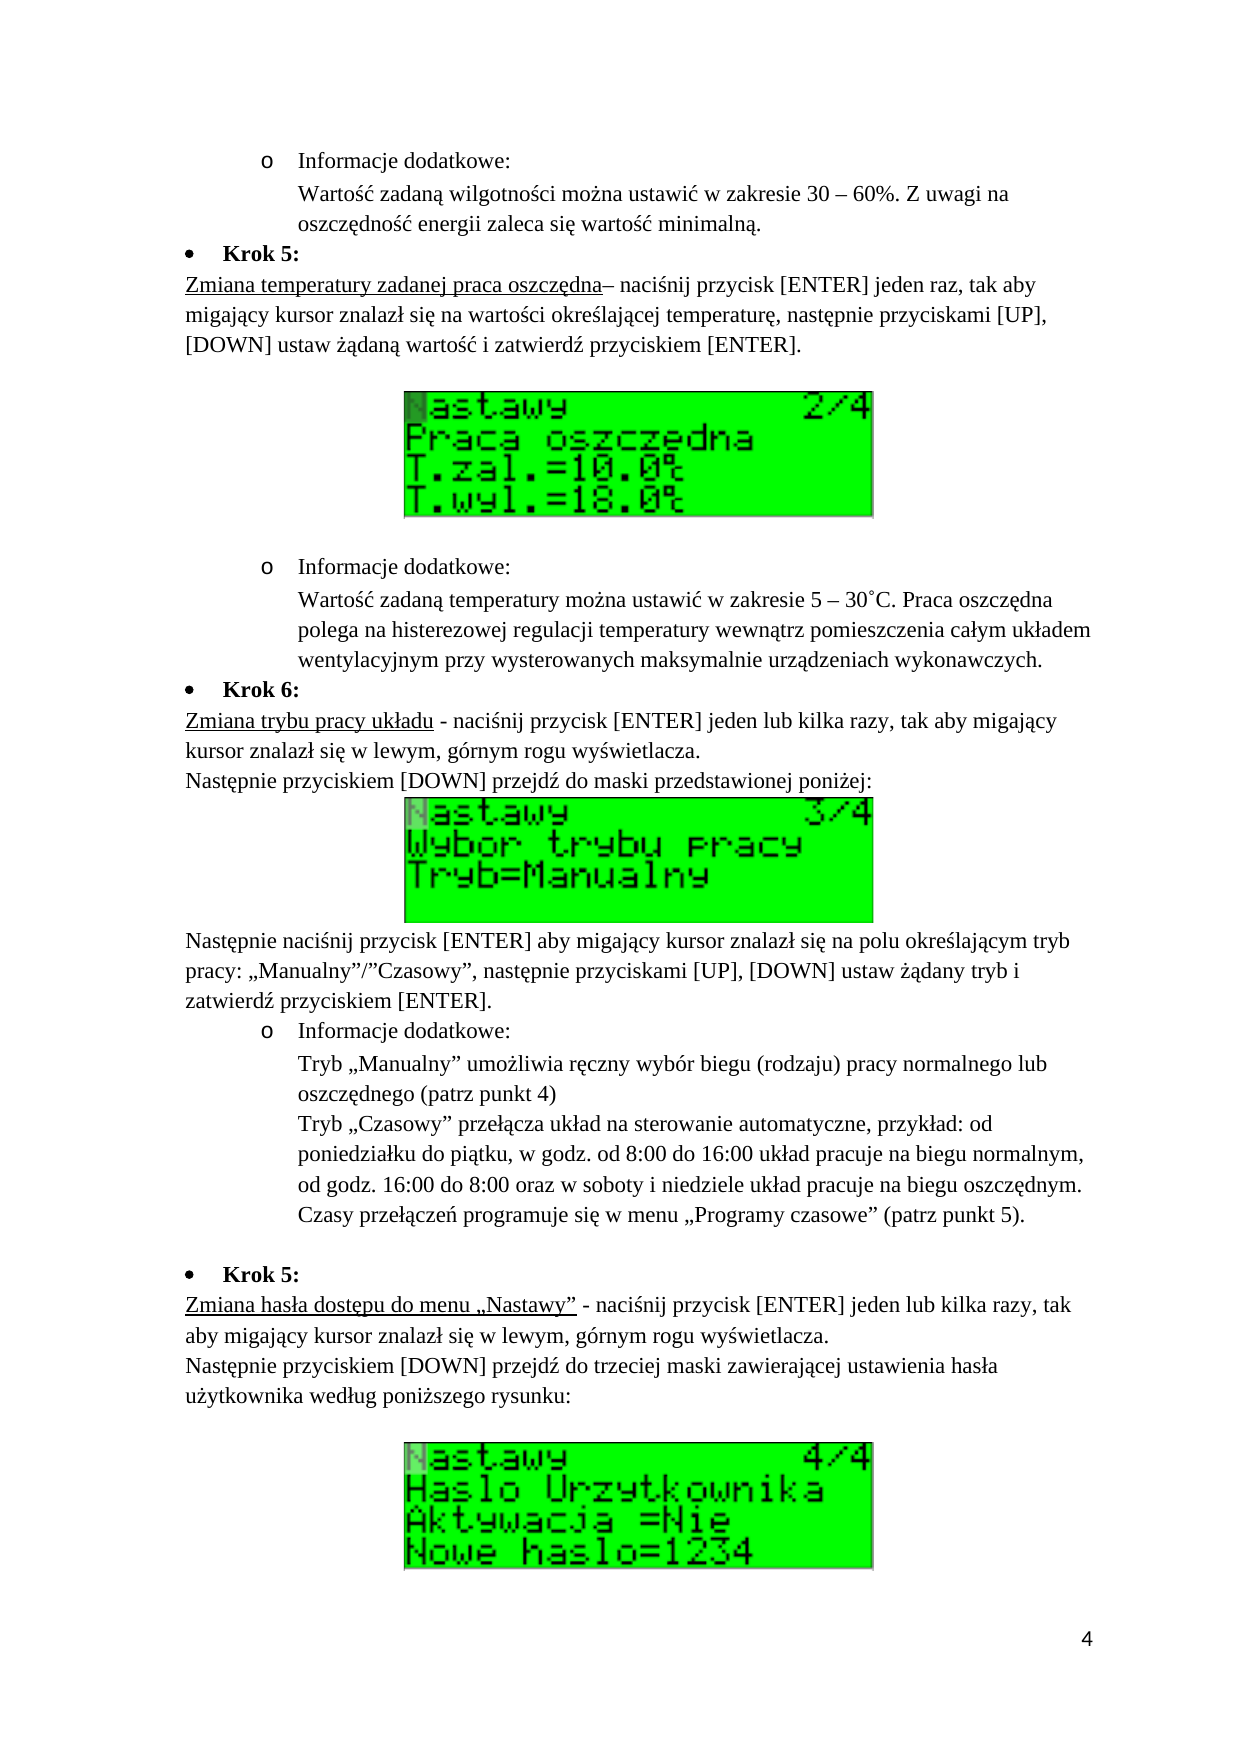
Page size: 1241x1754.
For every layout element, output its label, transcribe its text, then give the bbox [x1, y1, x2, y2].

list Informacje dodatkowe: [260, 1017, 1093, 1046]
list Krok 5: [185, 1261, 1093, 1288]
picture [403, 391, 874, 519]
list Informacje dodatkowe: [260, 148, 1093, 176]
picture [404, 797, 874, 923]
list Informacje dodatkowe: [260, 553, 1093, 582]
list Zmiana trybu pracy układu - naciśnij przycisk [ENTER] jeden lub kilka razy, tak aby migający kursor znalazł się w lewym, górnym rogu wyświetlacza. [185, 707, 1093, 763]
list Zmiana hasła dostępu do menu „Nastawy” - naciśnij przycisk [ENTER] jeden lub kilka razy, tak aby migający kursor znalazł się w lewym, górnym rogu wyświetlacza. [185, 1292, 1093, 1348]
list Krok 6: [185, 676, 1093, 703]
list Czasy przełączeń programuje się w menu „Programy czasowe” (patrz punkt 5). [298, 1201, 1093, 1227]
picture [403, 1442, 874, 1571]
list Wartość zadaną wilgotności można ustawić w zakresie 30 – 60%. Z uwagi na oszczędność energii zaleca się wartość minimalną. [298, 180, 1093, 237]
list Tryb „Manualny” umożliwia ręczny wybór biegu (rodzaju) pracy normalnego lub oszczędnego (patrz punkt 4) [298, 1050, 1093, 1106]
list Krok 5: [185, 240, 1093, 267]
list Tryb „Czasowy” przełącza układ na sterowanie automatyczne, przykład: od poniedziałku do piątku, w godz. od 8:00 do 16:00 układ pracuje na biegu normalnym, od godz. 16:00 do 8:00 oraz w soboty i niedziele układ pracuje na biegu oszczędnym. [298, 1110, 1093, 1197]
list Wartość zadaną temperatury można ustawić w zakresie 5 – 30˚C. Praca oszczędna polega na histerezowej regulacji temperatury wewnątrz pomieszczenia całym układem wentylacyjnym przy wysterowanych maksymalnie urządzeniach wykonawczych. [298, 586, 1093, 673]
list Następnie naciśnij przycisk [ENTER] aby migający kursor znalazł się na polu określającym tryb pracy: „Manualny”/”Czasowy”, następnie przyciskami [UP], [DOWN] ustaw żądany tryb i zatwierdź przyciskiem [ENTER]. [185, 927, 1093, 1014]
list Następnie przyciskiem [DOWN] przejdź do trzeciej maski zawierającej ustawienia hasła użytkownika według poniższego rysunku: [185, 1352, 1093, 1408]
list Następnie przyciskiem [DOWN] przejdź do maski przedstawionej poniżej: [185, 767, 1093, 793]
list Zmiana temperatury zadanej praca oszczędna– naciśnij przycisk [ENTER] jeden raz, tak aby migający kursor znalazł się na wartości określającej temperaturę, następnie przyciskami [UP], [DOWN] ustaw żądaną wartość i zatwierdź przyciskiem [ENTER]. [185, 271, 1093, 357]
